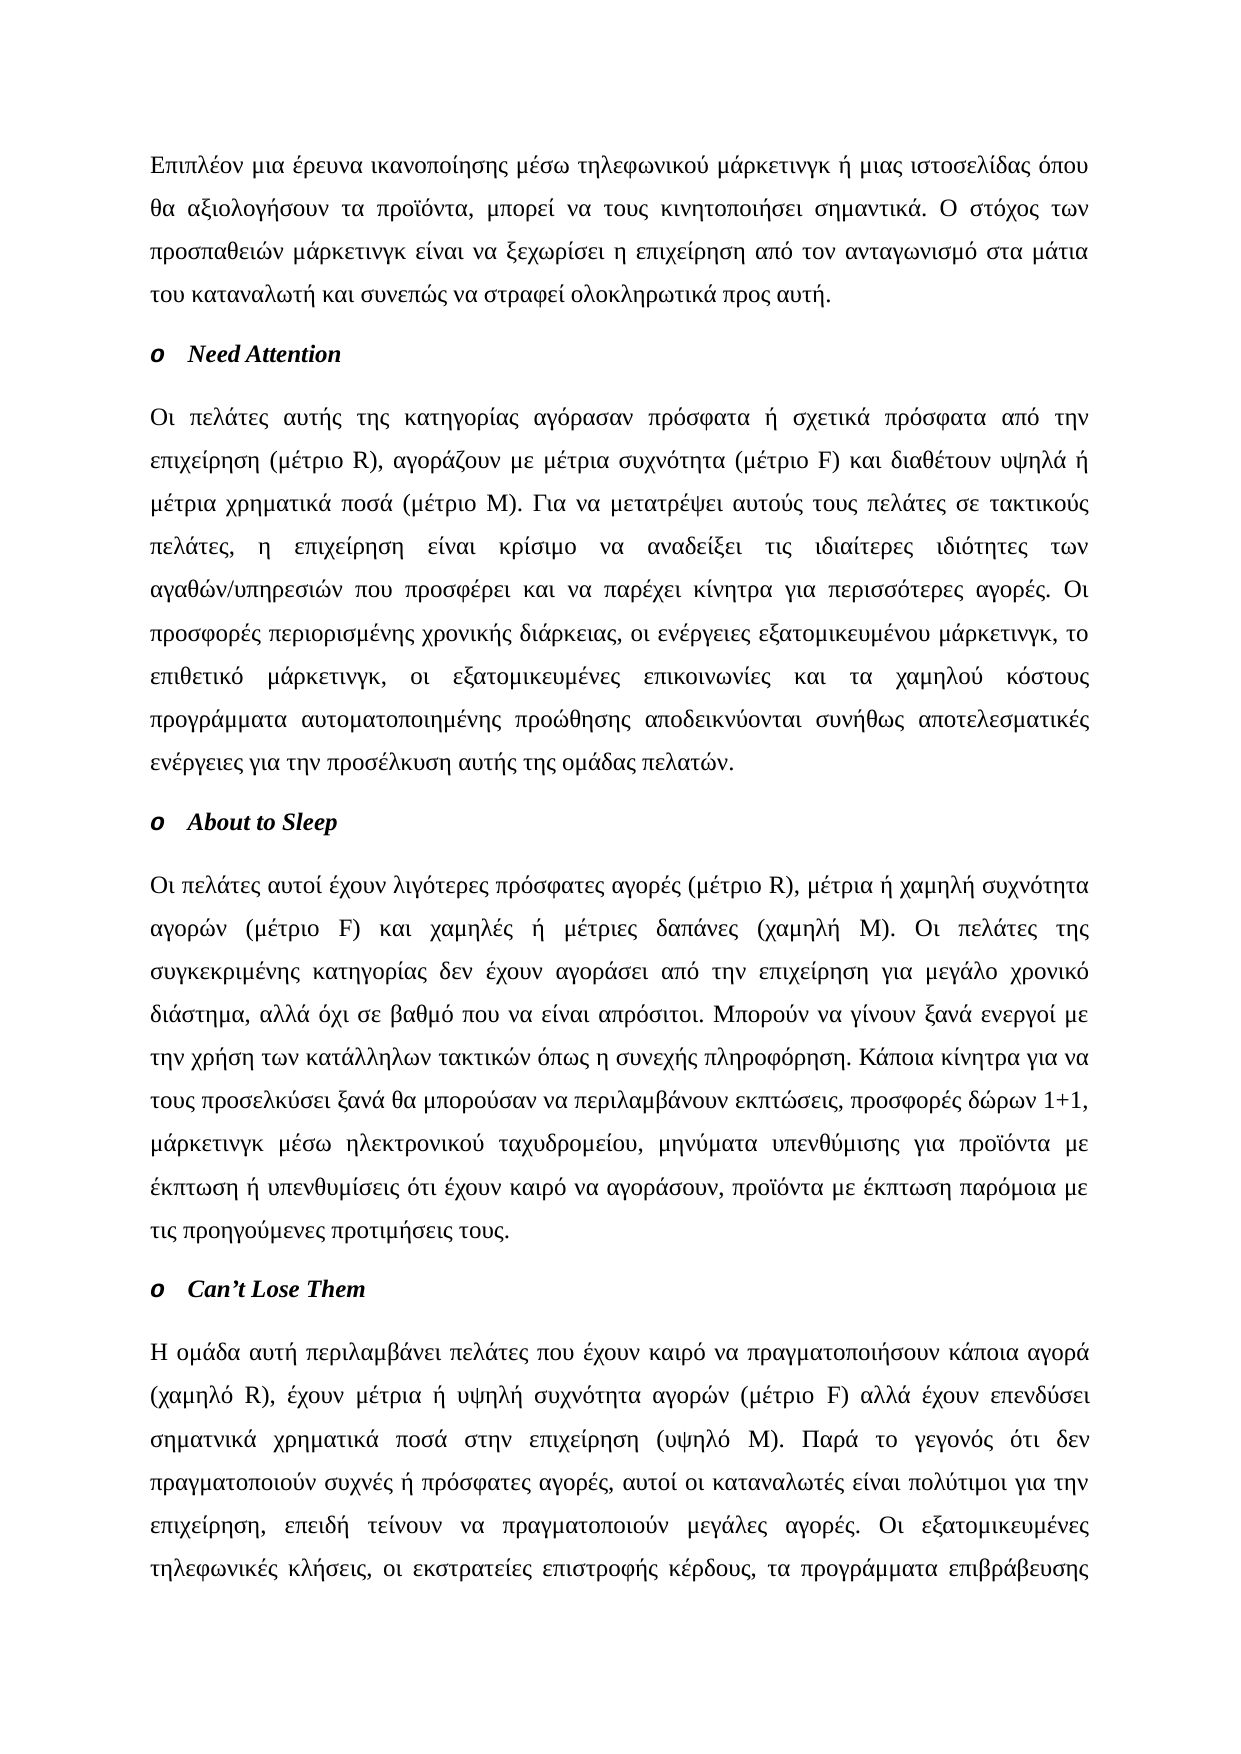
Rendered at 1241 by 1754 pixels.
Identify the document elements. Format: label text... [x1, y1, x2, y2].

list Need Attention [150, 339, 1090, 370]
list About to Sleep [150, 807, 1090, 838]
list Can’t Lose Them [150, 1274, 1090, 1305]
